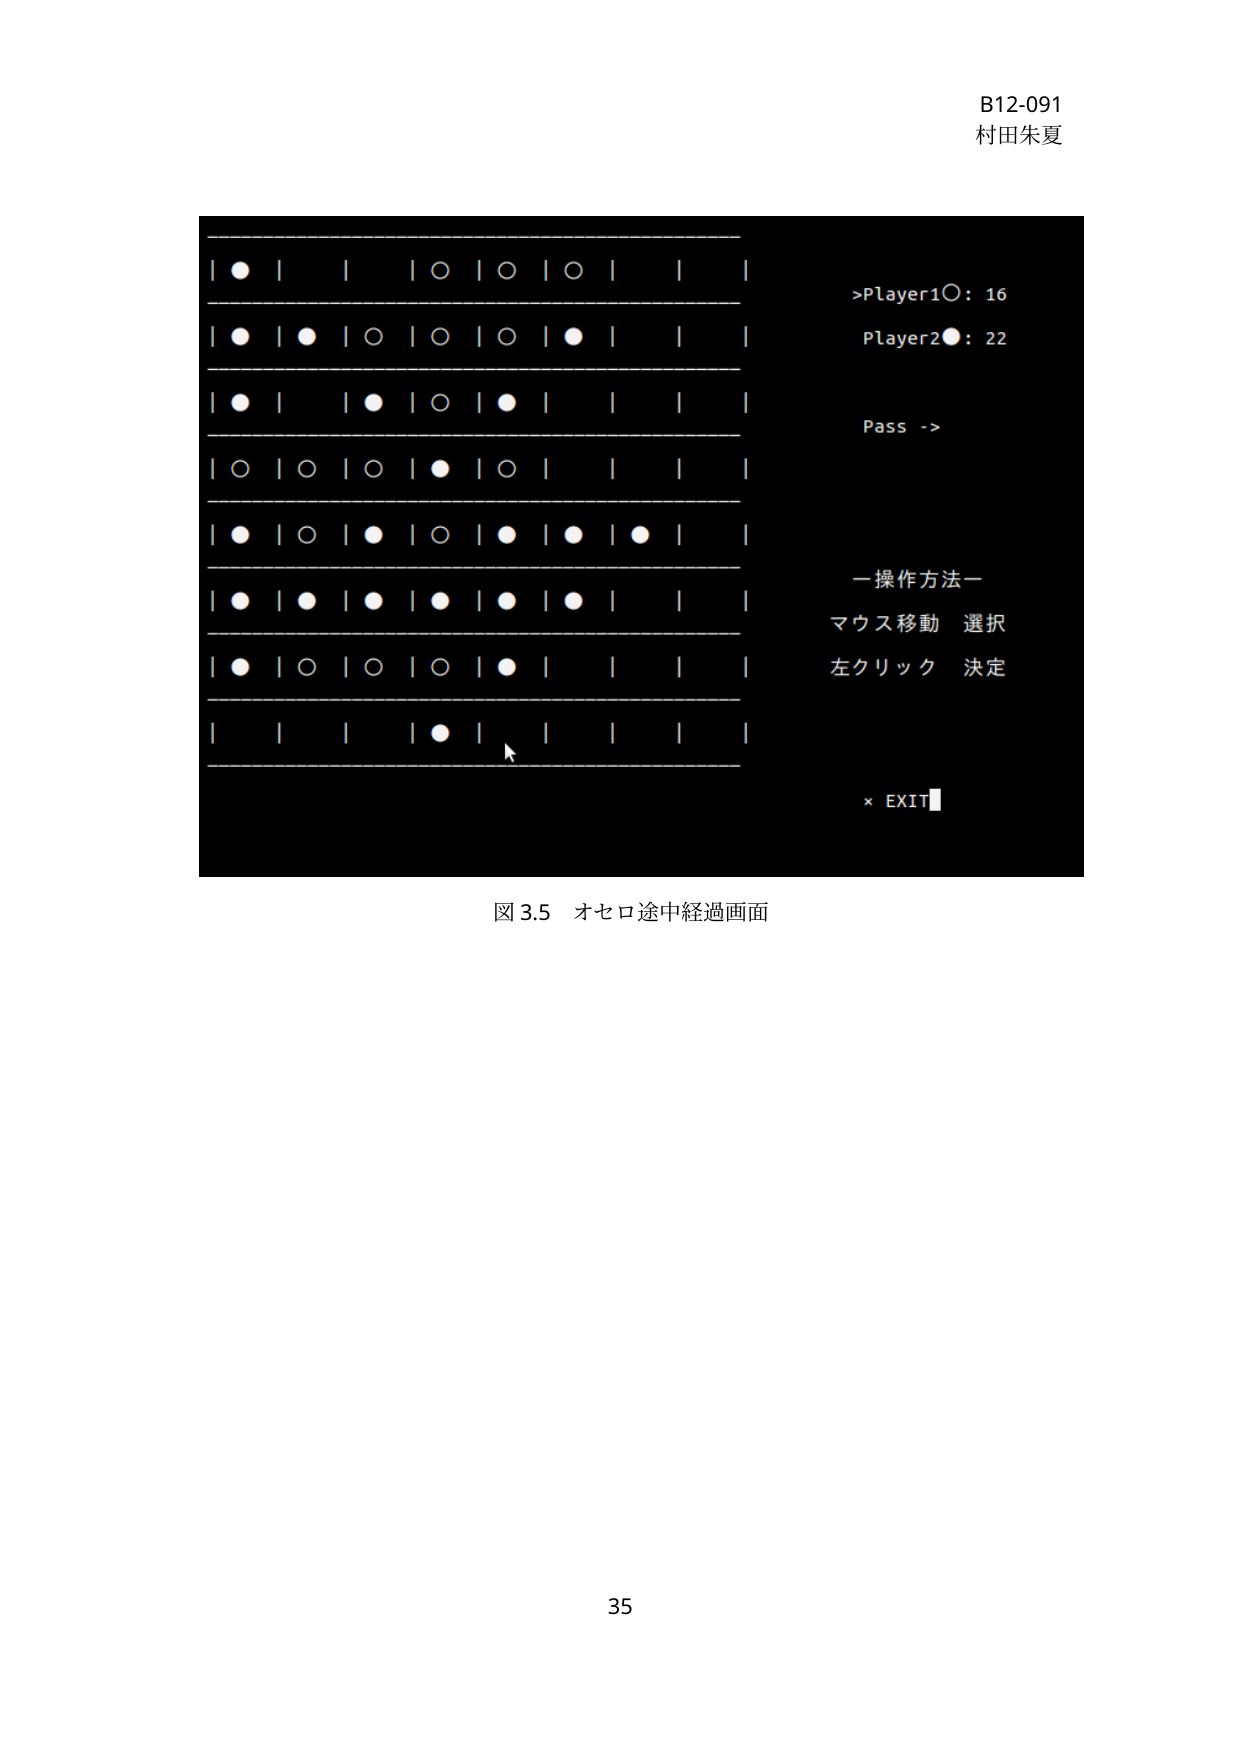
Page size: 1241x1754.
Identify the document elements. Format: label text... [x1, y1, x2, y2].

picture [199, 216, 1084, 877]
text 図3.5 オセロ途中経過画面 [177, 892, 1063, 929]
